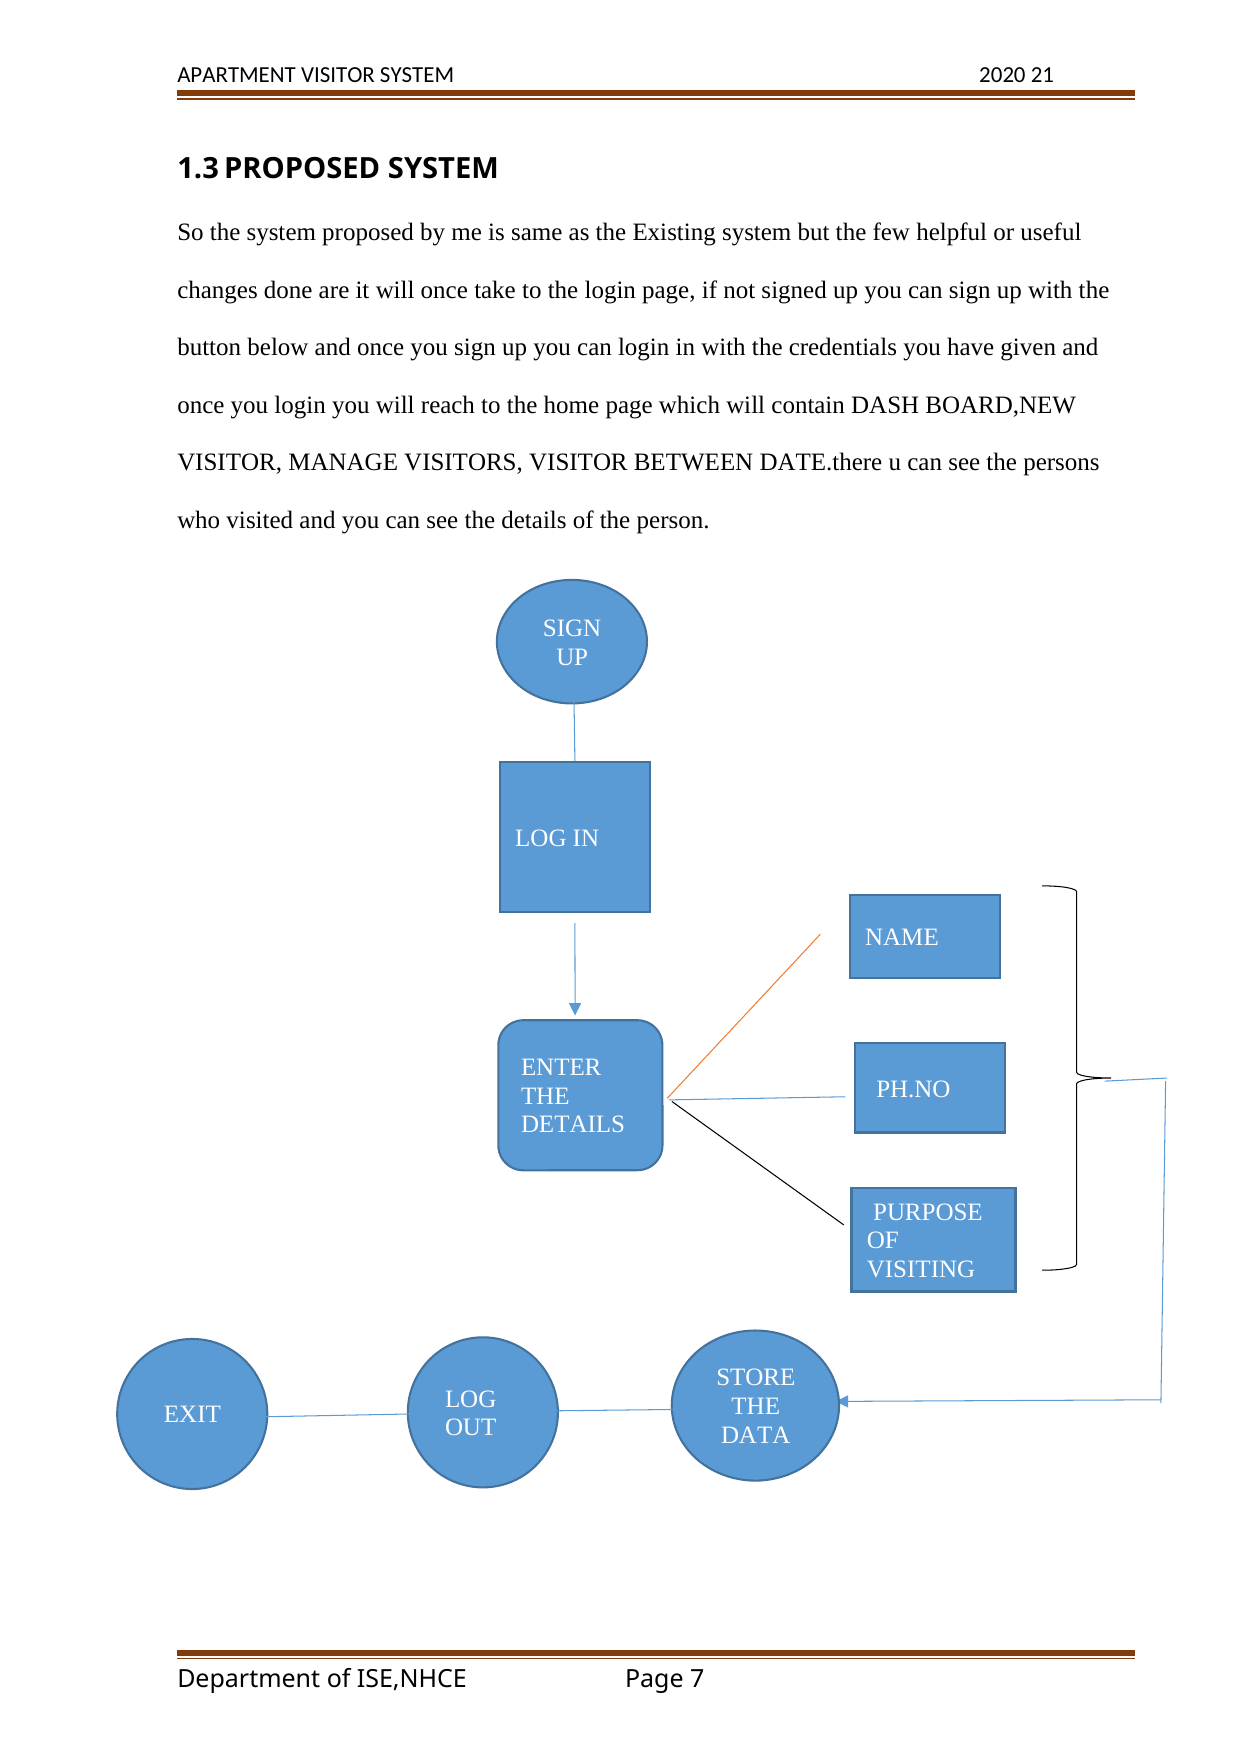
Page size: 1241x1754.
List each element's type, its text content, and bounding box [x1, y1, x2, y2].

text who visited and you can see the details of the person. [177, 505, 1135, 533]
text VISITOR, MANAGE VISITORS, VISITOR BETWEEN DATE.there u can see the persons [177, 447, 1135, 476]
text once you login you will reach to the home page which will contain DASH BOARD,NEW [177, 390, 1135, 418]
text button below and once you sign up you can login in with the credentials you have given and [177, 332, 1135, 361]
list PROPOSED SYSTEM [177, 147, 1135, 187]
text changes done are it will once take to the login page, if not signed up you can sign up with the [177, 275, 1135, 303]
text So the system proposed by me is same as the Existing system but the few helpful or useful [177, 217, 1135, 246]
